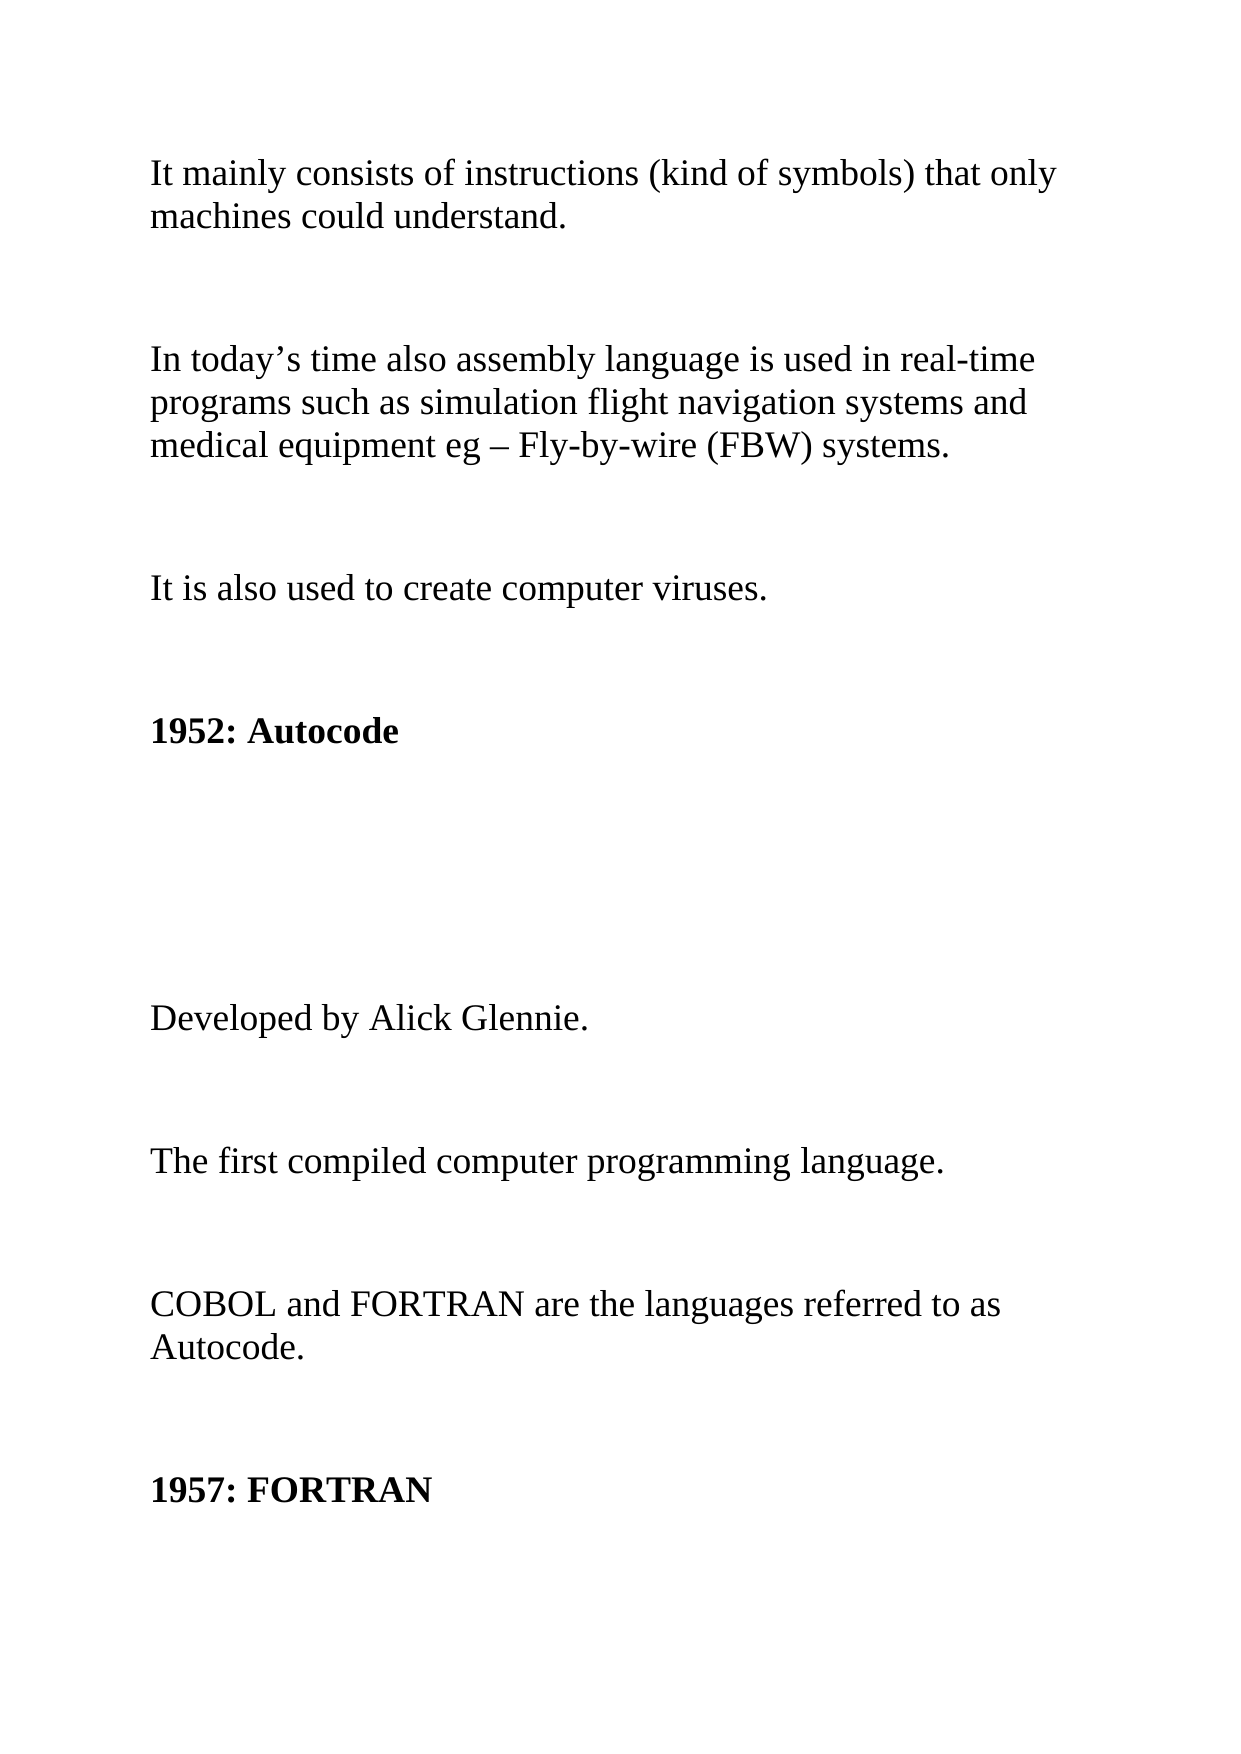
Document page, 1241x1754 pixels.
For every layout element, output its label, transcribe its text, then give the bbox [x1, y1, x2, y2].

text It mainly consists of instructions (kind of symbols) that only machines could understand. [150, 150, 1090, 236]
text 1952: Autocode [150, 709, 1090, 752]
text The first compiled computer programming language. [150, 1138, 1090, 1181]
text 1957: FORTRAN [150, 1467, 1090, 1511]
text COBOL and FORTRAN are the languages referred to as Autocode. [150, 1281, 1090, 1367]
text It is also used to create computer viruses. [150, 566, 1090, 609]
text Developed by Alick Glennie. [150, 995, 1090, 1038]
text In today’s time also assembly language is used in real-time programs such as simulation flight navigation systems and medical equipment eg – Fly-by-wire (FBW) systems. [150, 336, 1090, 466]
